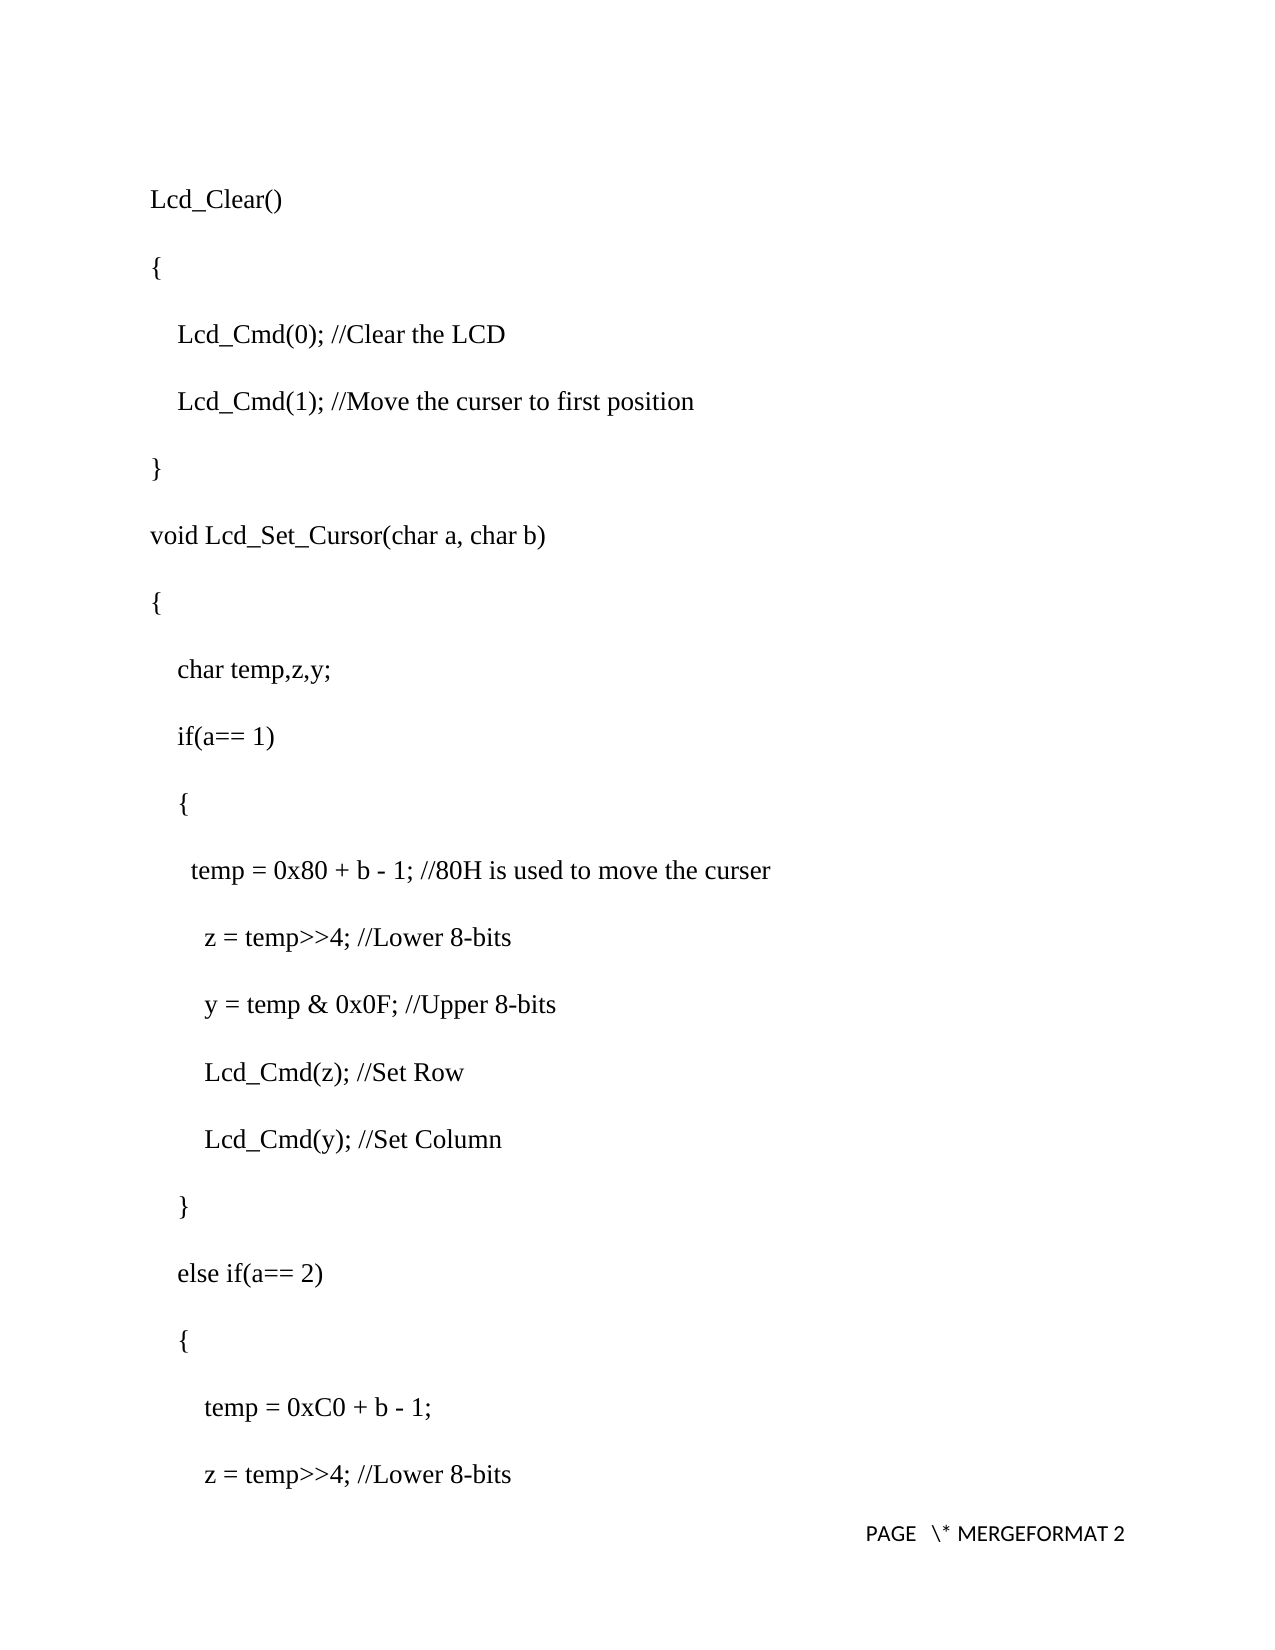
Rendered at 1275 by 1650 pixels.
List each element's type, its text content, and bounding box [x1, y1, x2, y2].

text z = temp>>4; //Lower 8-bits [150, 921, 1125, 953]
text Lcd_Cmd(z); //Set Row [150, 1056, 1125, 1087]
text temp = 0xC0 + b - 1; [150, 1391, 1125, 1422]
text Lcd_Cmd(1); //Move the curser to first position [150, 385, 1125, 416]
text Lcd_Cmd(0); //Clear the LCD [150, 318, 1125, 349]
text Lcd_Clear() [150, 183, 1125, 215]
text void Lcd_Set_Cursor(char a, char b) [150, 519, 1125, 550]
text z = temp>>4; //Lower 8-bits [150, 1458, 1125, 1489]
text Lcd_Cmd(y); //Set Column [150, 1123, 1125, 1154]
text temp = 0x80 + b - 1; //80H is used to move the curser [150, 854, 1125, 886]
text else if(a== 2) [150, 1257, 1125, 1288]
text } [150, 1190, 1125, 1221]
text { [150, 787, 1125, 818]
text { [150, 251, 1125, 282]
text } [150, 452, 1125, 483]
text { [150, 586, 1125, 617]
text char temp,z,y; [150, 653, 1125, 684]
text if(a== 1) [150, 720, 1125, 751]
text { [150, 1324, 1125, 1355]
text y = temp & 0x0F; //Upper 8-bits [150, 988, 1125, 1020]
